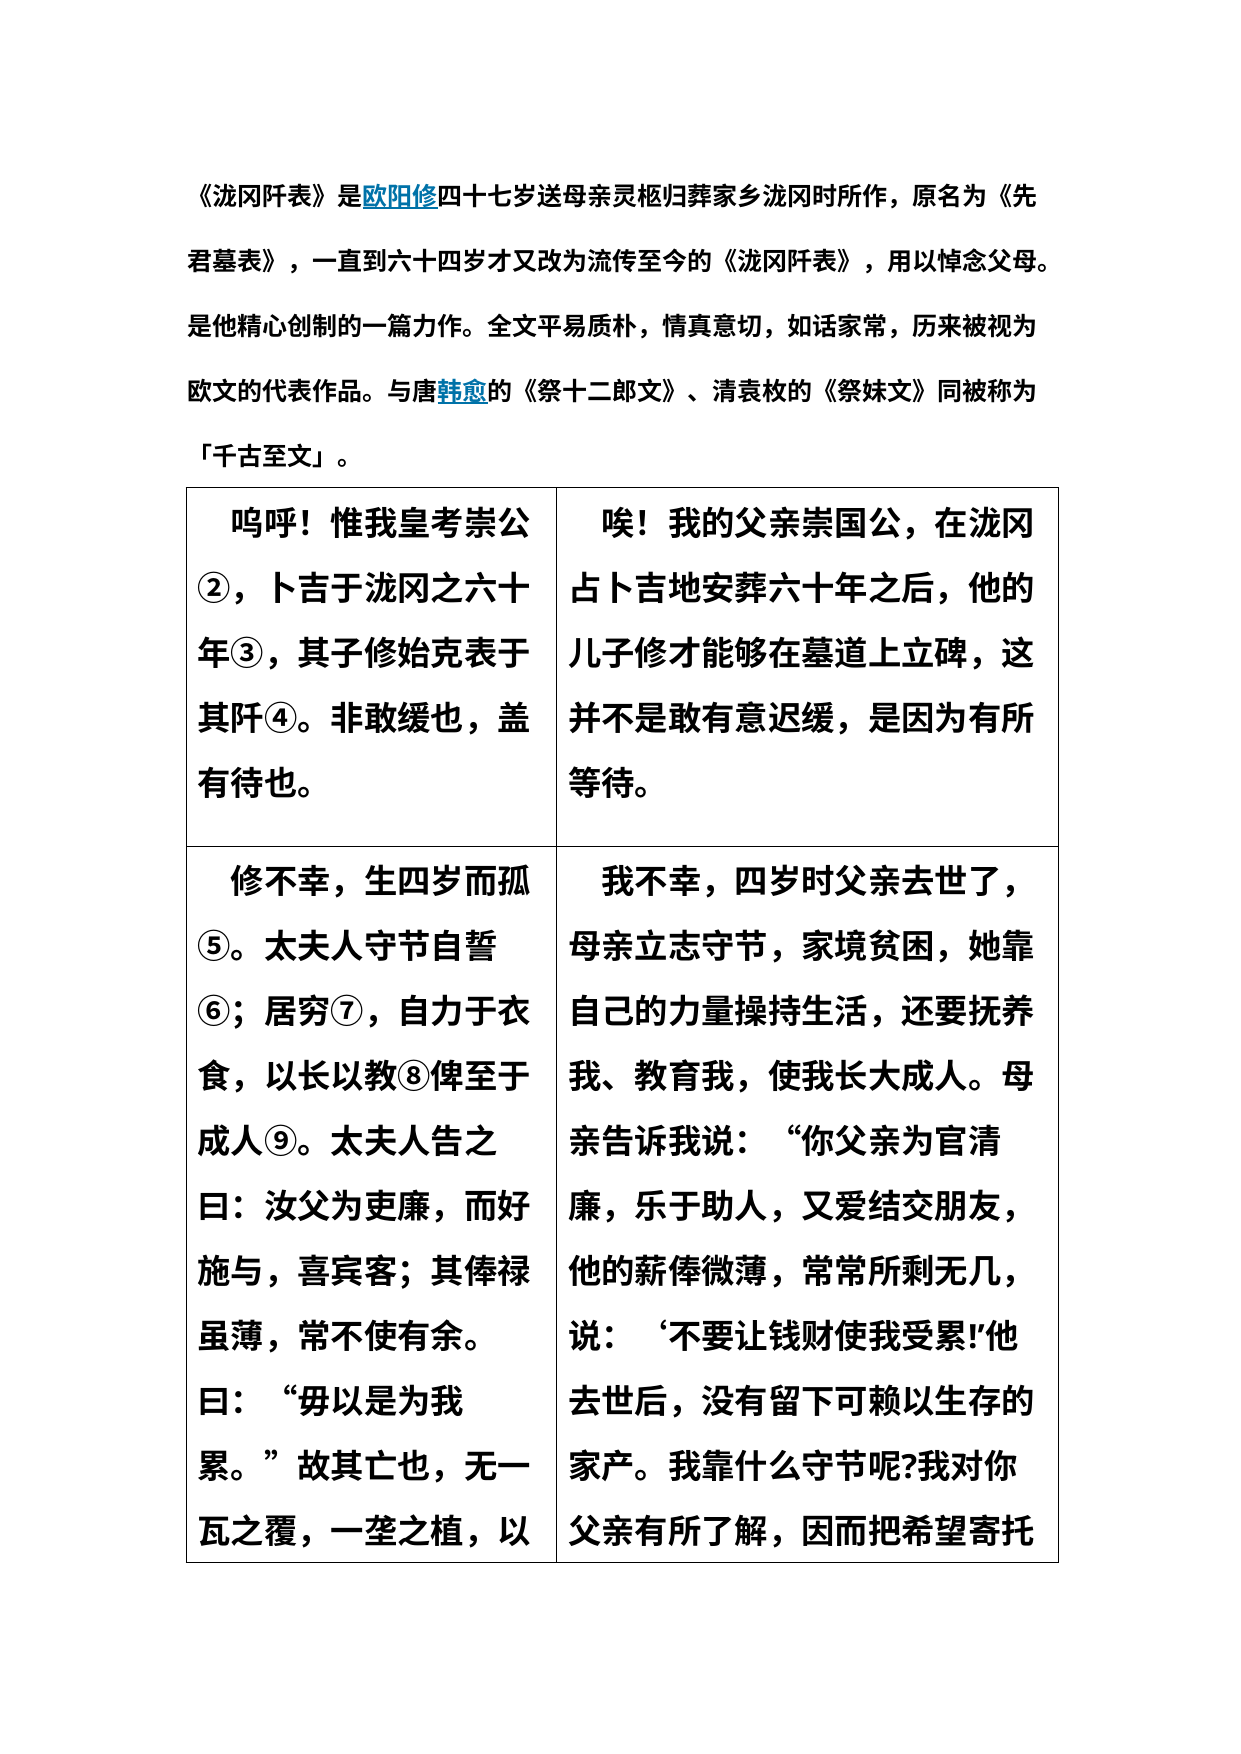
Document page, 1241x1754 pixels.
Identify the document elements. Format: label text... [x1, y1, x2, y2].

table_header 唉！我的父亲崇国公，在泷冈占卜吉地安葬六十年之后，他的儿子修才能够在墓道上立碑，这并不是敢有意迟缓，是因为有所等待。 [557, 488, 1058, 846]
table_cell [557, 847, 1058, 1562]
text 《泷冈阡表》是欧阳修四十七岁送母亲灵柩归葬家乡泷冈时所作，原名为《先君墓表》，一直到六十四岁才又改为流传至今的《泷冈阡表》，用以悼念父母。是他精心创制的一篇力作。全文平易质朴，情真意切，如话家常，历来被视为欧文的代表作品。与唐韩愈的《祭十二郎文》、清袁枚的《祭妹文》同被称为「千古至文」。 [187, 162, 1053, 487]
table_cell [187, 847, 556, 1562]
table_header 呜呼！惟我皇考崇公②，卜吉于泷冈之六十年③，其子修始克表于其阡④。非敢缓也，盖有待也。 [187, 488, 556, 846]
